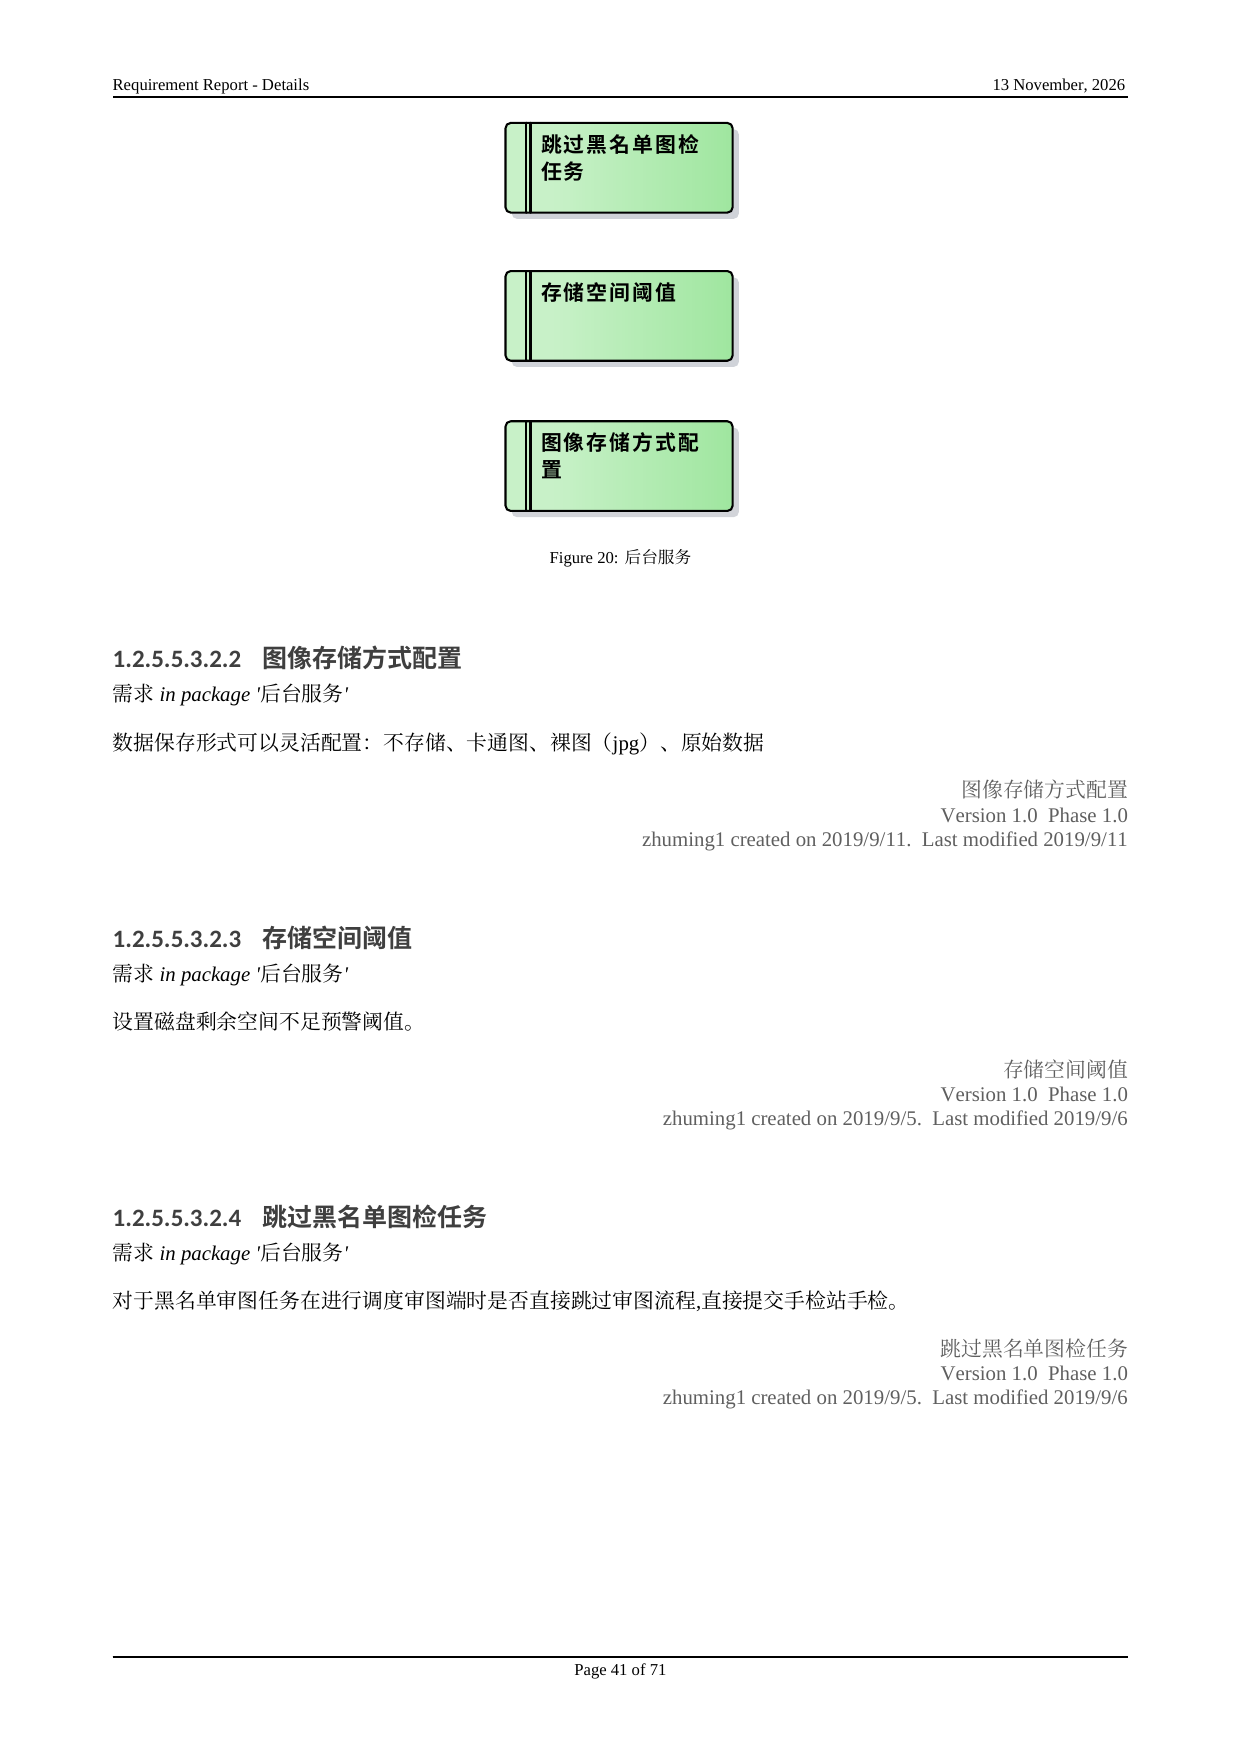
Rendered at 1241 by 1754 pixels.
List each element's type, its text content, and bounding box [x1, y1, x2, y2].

text 需求 in package '后台服务' [112, 962, 1128, 986]
text Version 1.0 Phase 1.0 [112, 802, 1128, 827]
text 跳过黑名单图检任务 [112, 1337, 1128, 1361]
text 需求 in package '后台服务' [112, 1241, 1128, 1265]
text Version 1.0 Phase 1.0 [112, 1082, 1128, 1106]
text 存储空间阈值 [112, 1058, 1128, 1082]
text 数据保存形式可以灵活配置：不存储、卡通图、裸图（jpg）、原始数据 [112, 730, 1128, 754]
text zhuming1 created on 2019/9/5. Last modified 2019/9/6 [112, 1385, 1128, 1409]
text 后台服务 [112, 547, 1128, 567]
text 设置磁盘剩余空间不足预警阈值。 [112, 1010, 1128, 1034]
subtitle 图像存储方式配置 [112, 643, 1128, 674]
text zhuming1 created on 2019/9/5. Last modified 2019/9/6 [112, 1106, 1128, 1130]
text zhuming1 created on 2019/9/11. Last modified 2019/9/11 [112, 827, 1128, 851]
text 对于黑名单审图任务在进行调度审图端时是否直接跳过审图流程,直接提交手检站手检。 [112, 1289, 1128, 1313]
text 图像存储方式配置 [112, 778, 1128, 802]
text 需求 in package '后台服务' [112, 682, 1128, 706]
subtitle 存储空间阈值 [112, 923, 1128, 953]
text Version 1.0 Phase 1.0 [112, 1361, 1128, 1385]
subtitle 跳过黑名单图检任务 [112, 1202, 1128, 1233]
